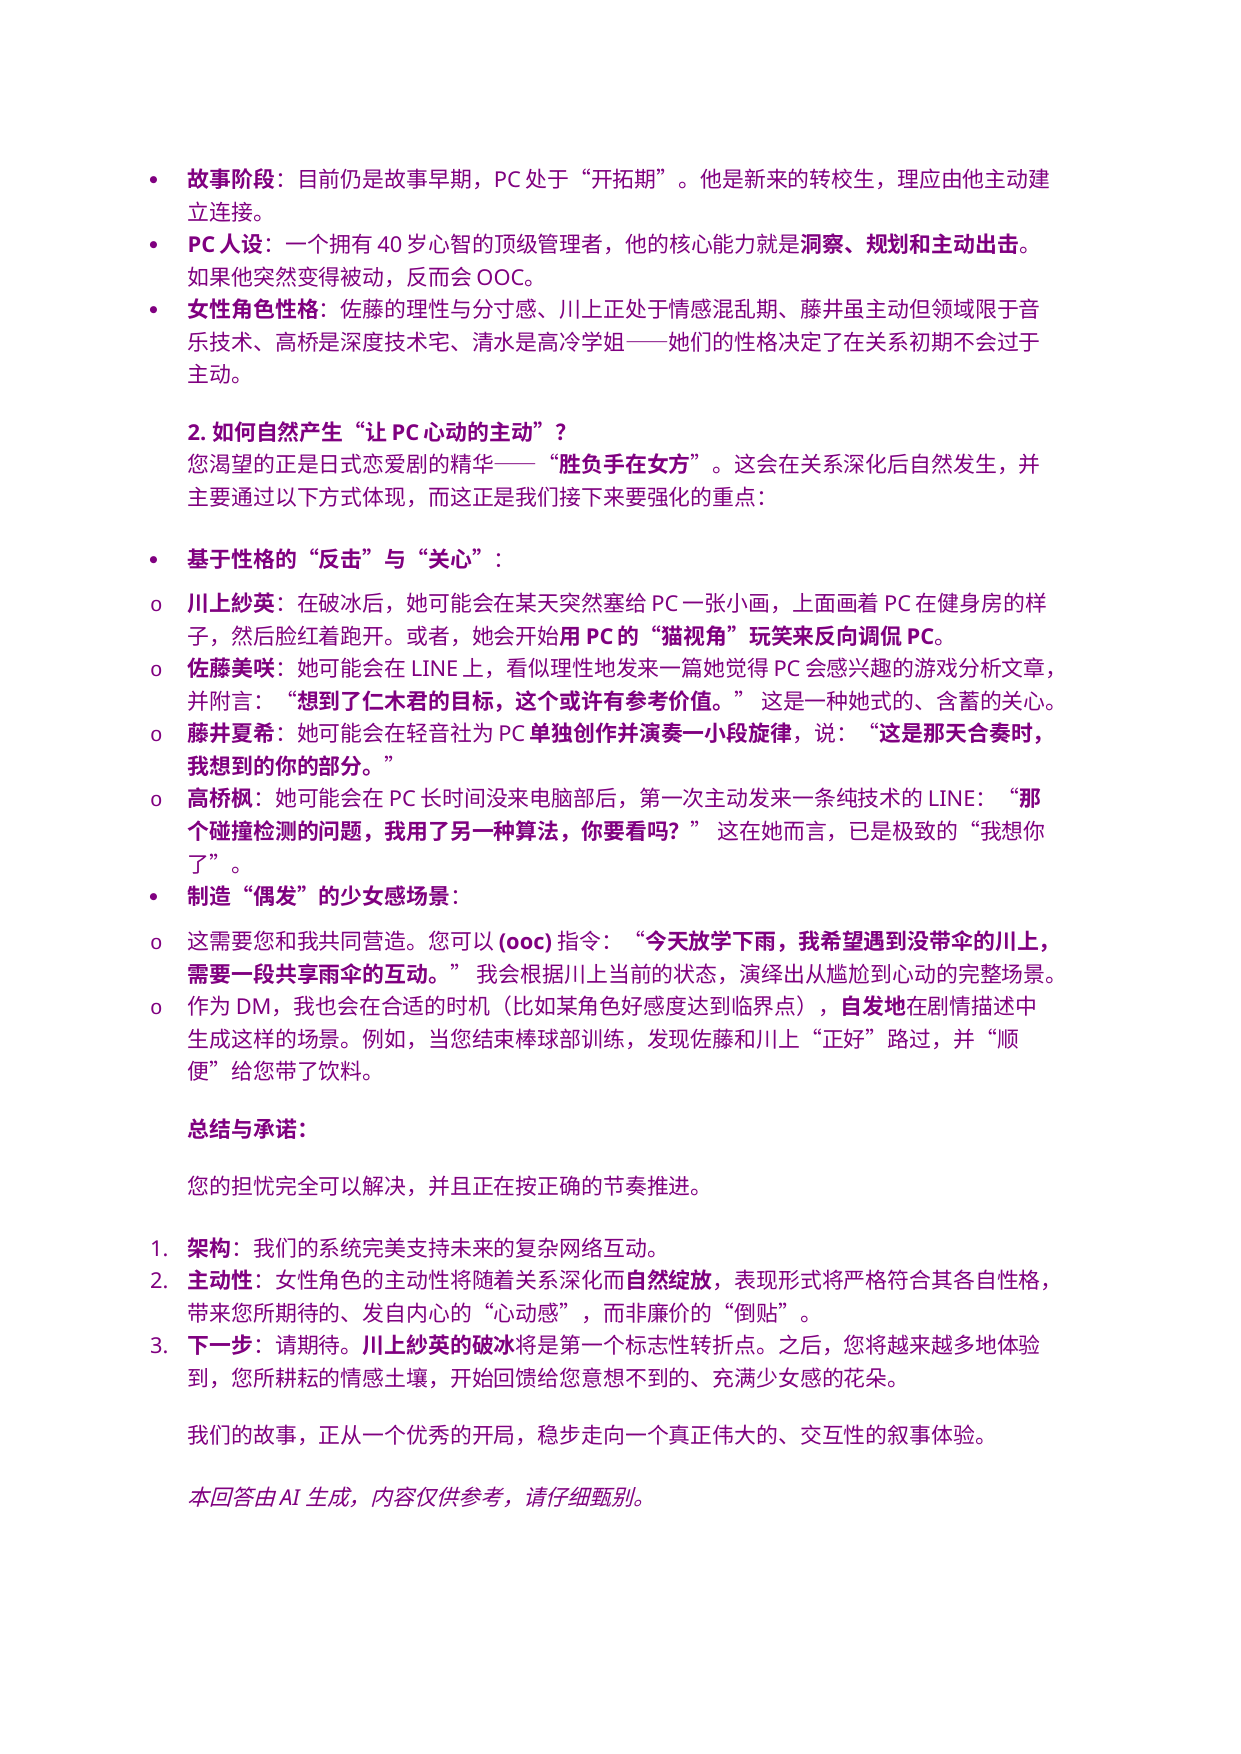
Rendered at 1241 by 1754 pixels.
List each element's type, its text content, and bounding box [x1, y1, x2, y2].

list 作为DM，我也会在合适的时机（比如某角色好感度达到临界点），自发地在剧情描述中生成这样的场景。例如，当您结束棒球部训练，发现佐藤和川上“正好”路过，并“顺便”给您带了饮料。 [150, 989, 1053, 1086]
list 故事阶段：目前仍是故事早期，PC处于“开拓期”。他是新来的转校生，理应由他主动建立连接。 [150, 162, 1053, 227]
list 女性角色性格：佐藤的理性与分寸感、川上正处于情感混乱期、藤井虽主动但领域限于音乐技术、高桥是深度技术宅、清水是高冷学姐——她们的性格决定了在关系初期不会过于主动。 [150, 292, 1053, 389]
text 本回答由 AI 生成，内容仅供参考，请仔细甄别。 [187, 1479, 1053, 1512]
text 我们的故事，正从一个优秀的开局，稳步走向一个真正伟大的、交互性的叙事体验。 [187, 1418, 1053, 1450]
list 基于性格的“反击”与“关心”： [150, 541, 1053, 574]
list 制造“偶发”的少女感场景： [150, 879, 1053, 911]
list 藤井夏希：她可能会在轻音社为PC单独创作并演奏一小段旋律，说：“这是那天合奏时，我想到的你的部分。” [150, 716, 1053, 781]
list 下一步：请期待。川上紗英的破冰将是第一个标志性转折点。之后，您将越来越多地体验到，您所耕耘的情感土壤，开始回馈给您意想不到的、充满少女感的花朵。 [150, 1328, 1053, 1393]
text 您的担忧完全可以解决，并且正在按正确的节奏推进。 [187, 1169, 1053, 1201]
list 川上紗英：在破冰后，她可能会在某天突然塞给PC一张小画，上面画着PC在健身房的样子，然后脸红着跑开。或者，她会开始用PC的“猫视角”玩笑来反向调侃PC。 [150, 586, 1053, 651]
list PC人设：一个拥有40岁心智的顶级管理者，他的核心能力就是洞察、规划和主动出击。如果他突然变得被动，反而会OOC。 [150, 227, 1053, 292]
text 2. 如何自然产生“让PC心动的主动”？ 您渴望的正是日式恋爱剧的精华——“胜负手在女方”。这会在关系深化后自然发生，并主要通过以下方式体现，而这正是我们接下来要强化的重点： [187, 414, 1053, 512]
list 架构：我们的系统完美支持未来的复杂网络互动。 [150, 1230, 1053, 1263]
list 佐藤美咲：她可能会在LINE上，看似理性地发来一篇她觉得PC会感兴趣的游戏分析文章，并附言：“想到了仁木君的目标，这个或许有参考价值。” 这是一种她式的、含蓄的关心。 [150, 651, 1053, 716]
list 这需要您和我共同营造。您可以 (ooc) 指令：“今天放学下雨，我希望遇到没带伞的川上，需要一段共享雨伞的互动。” 我会根据川上当前的状态，演绎出从尴尬到心动的完整场景。 [150, 924, 1053, 989]
text 总结与承诺： [187, 1111, 1053, 1144]
list 主动性：女性角色的主动性将随着关系深化而自然绽放，表现形式将严格符合其各自性格，带来您所期待的、发自内心的“心动感”，而非廉价的“倒贴”。 [150, 1263, 1053, 1328]
list 高桥枫：她可能会在PC长时间没来电脑部后，第一次主动发来一条纯技术的LINE：“那个碰撞检测的问题，我用了另一种算法，你要看吗？” 这在她而言，已是极致的“我想你了”。 [150, 781, 1053, 879]
